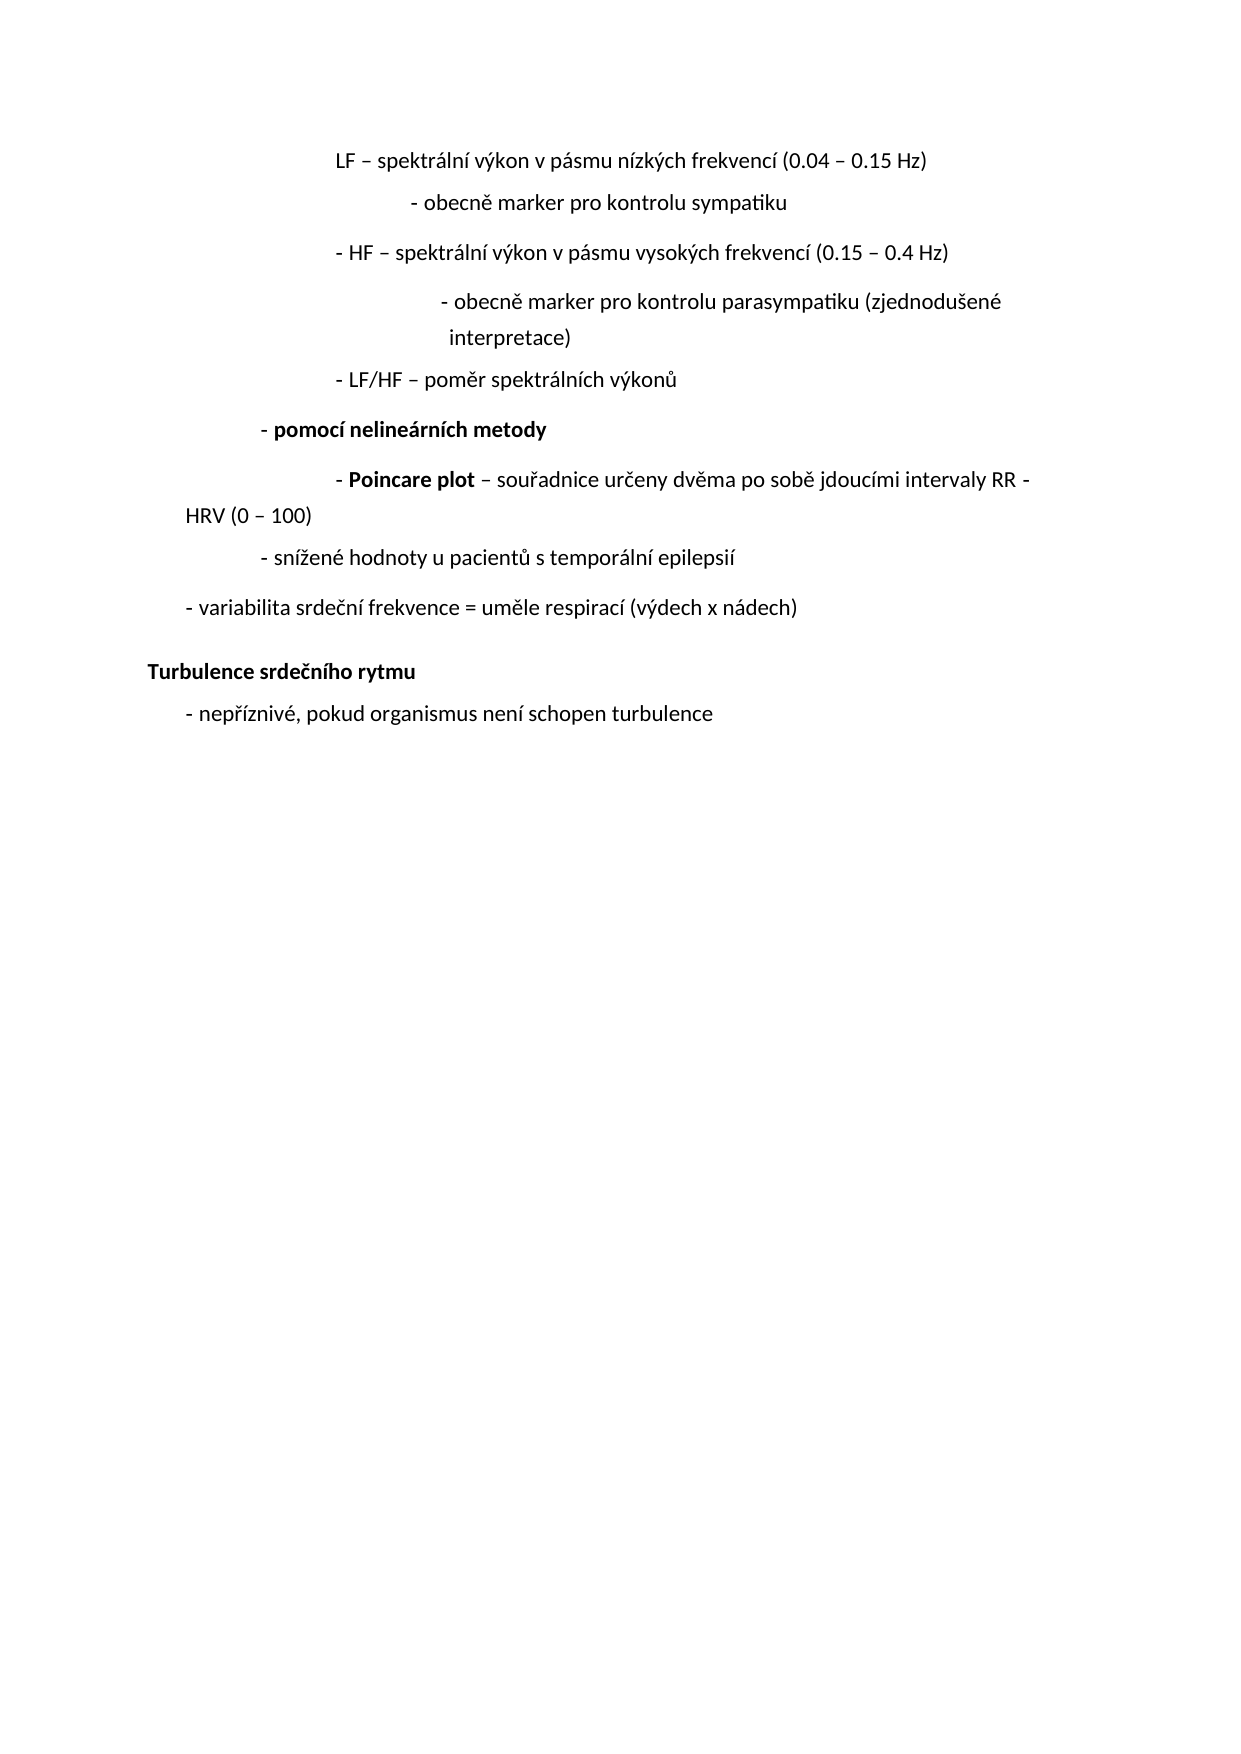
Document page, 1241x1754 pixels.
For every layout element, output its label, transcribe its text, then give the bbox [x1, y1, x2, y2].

text − HF – spektrální výkon v pásmu vysokých frekvencí (0.15 – 0.4 Hz) [335, 226, 1235, 273]
text − Poincare plot – souřadnice určeny dvěma po sobě jdoucími intervaly RR − HRV (0 – 100) [185, 453, 1042, 529]
text − pomocí nelineárních metody [260, 403, 1235, 450]
text − variabilita srdeční frekvence = uměle respirací (výdech x nádech) [185, 581, 1235, 628]
text Turbulence srdečního rytmu [147, 657, 1235, 685]
text − LF/HF – poměr spektrálních výkonů [335, 354, 1235, 401]
text − obecně marker pro kontrolu parasympatiku (zjednodušené [147, 276, 1002, 322]
text − snížené hodnoty u pacientů s temporální epilepsií [260, 532, 1235, 579]
text interpretace) [449, 323, 1235, 351]
text − obecně marker pro kontrolu sympatiku [410, 177, 1235, 224]
text − nepříznivé, pokud organismus není schopen turbulence [185, 687, 1235, 734]
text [335, 146, 1032, 174]
